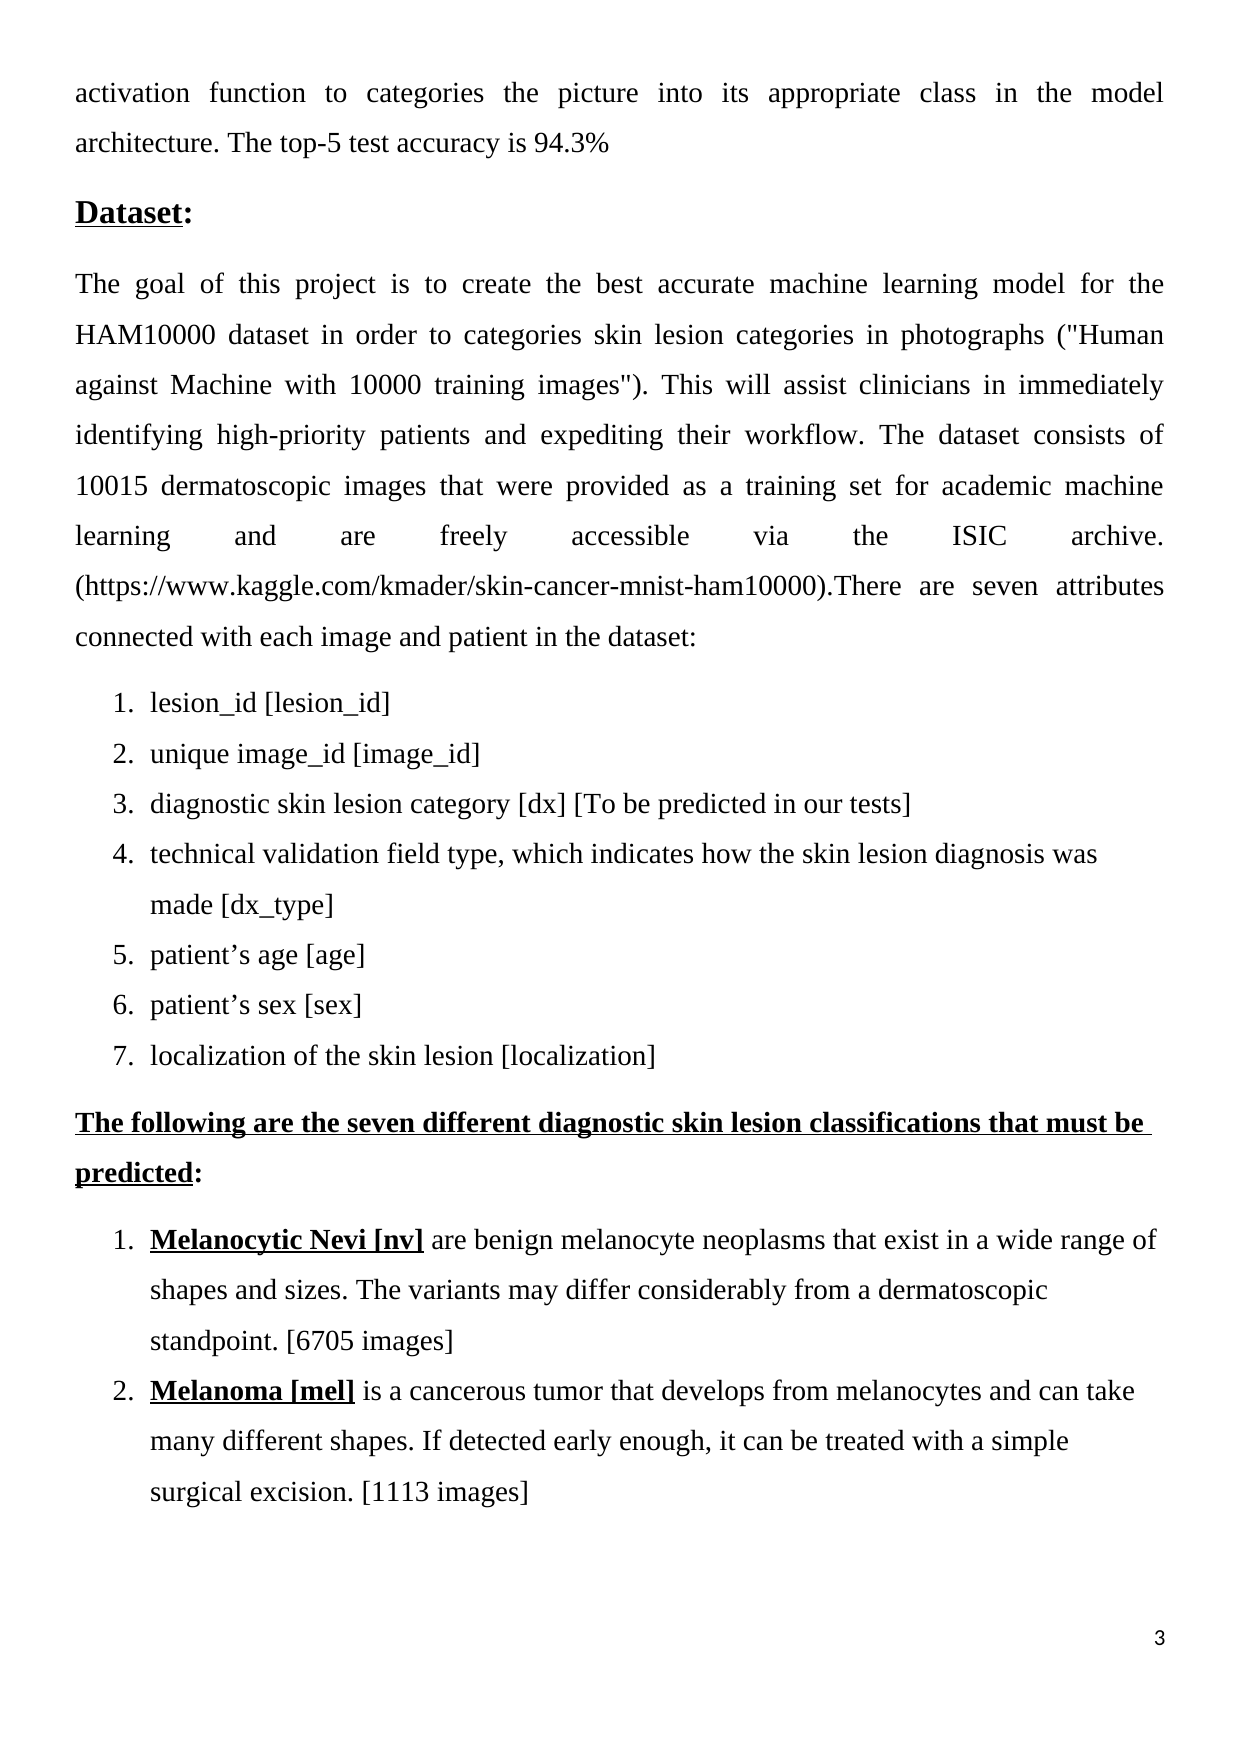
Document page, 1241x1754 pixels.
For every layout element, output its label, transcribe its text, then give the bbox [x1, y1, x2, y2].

text Dataset: [75, 192, 1165, 231]
list unique image_id [image_id] [112, 736, 1165, 769]
text The goal of this project is to create the best accurate machine learning model for the HAM10000 dataset in order to categories skin lesion categories in photographs ("Human against Machine with 10000 training images"). This will assist clinicians in immediately identifying high-priority patients and expediting their workflow. The dataset consists of 10015 dermatoscopic images that were provided as a training set for academic machine learning and are freely accessible via the ISIC archive. (https://www.kaggle.com/kmader/skin-cancer-mnist-ham10000).There are seven attributes connected with each image and patient in the dataset: [75, 266, 1165, 652]
list patient’s sex [sex] [112, 987, 1165, 1021]
text The following are the seven different diagnostic skin lesion classifications that must be predicted: [75, 1105, 1165, 1189]
list technical validation field type, which indicates how the skin lesion diagnosis was made [dx_type] [112, 837, 1165, 920]
list diagnostic skin lesion category [dx] [To be predicted in our tests] [112, 786, 1165, 820]
list patient’s age [age] [112, 937, 1165, 971]
list lesion_id [lesion_id] [112, 686, 1165, 719]
list localization of the skin lesion [localization] [112, 1038, 1165, 1071]
